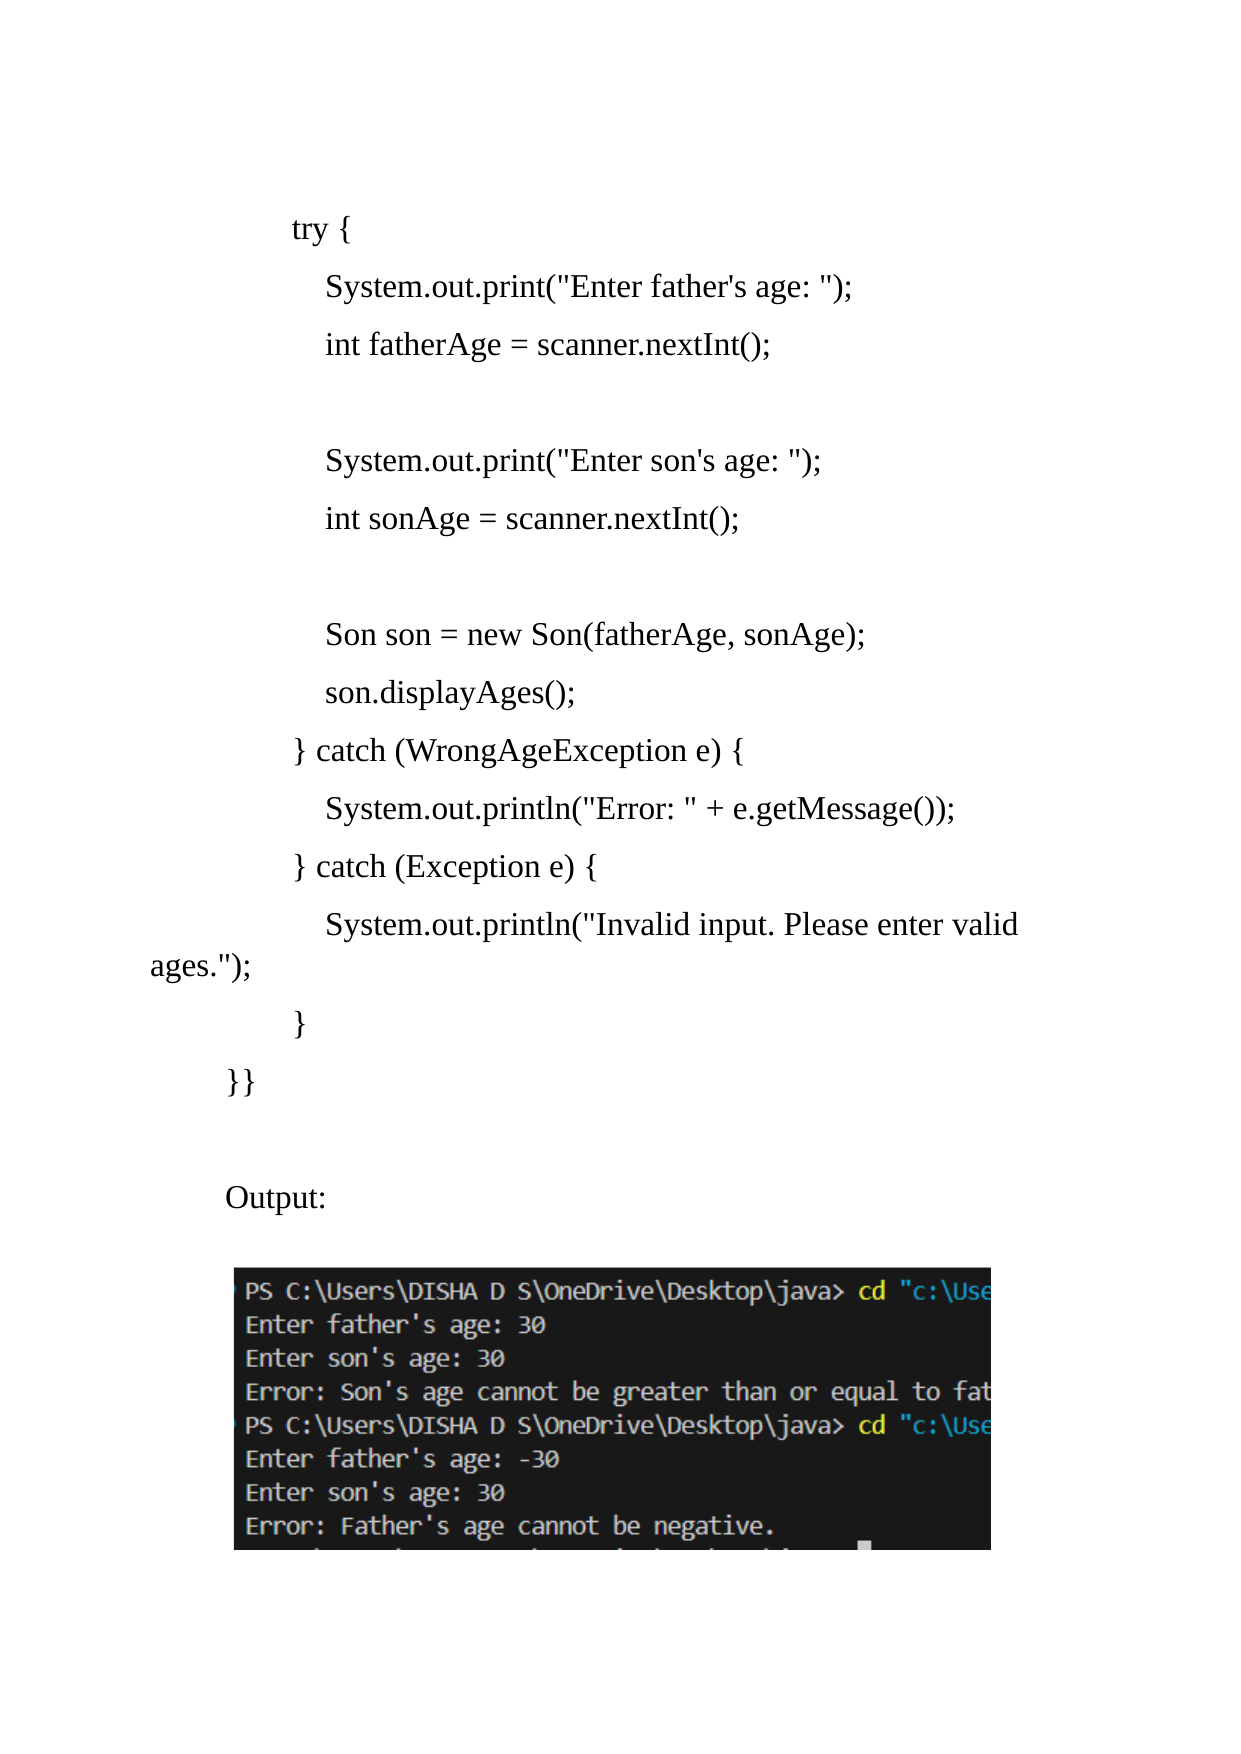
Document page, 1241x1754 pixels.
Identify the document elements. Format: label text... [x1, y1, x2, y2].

text int fatherAge = scanner.nextInt(); [150, 324, 1090, 362]
text System.out.print("Enter son's age: "); [150, 440, 1090, 478]
text System.out.println("Invalid input. Please enter valid ages."); [150, 904, 1090, 984]
text } catch (WrongAgeException e) { [150, 730, 1090, 768]
text Son son = new Son(fatherAge, sonAge); [150, 614, 1090, 652]
text }} [150, 1062, 1090, 1100]
text } catch (Exception e) { [150, 846, 1090, 884]
text son.displayAges(); [150, 672, 1090, 711]
text System.out.print("Enter father's age: "); [150, 266, 1090, 304]
text Output: [150, 1178, 1090, 1216]
text } [150, 1004, 1090, 1042]
text try { [150, 208, 1090, 246]
text int sonAge = scanner.nextInt(); [150, 498, 1090, 536]
text System.out.println("Error: " + e.getMessage()); [150, 788, 1090, 827]
picture [233, 1264, 991, 1550]
